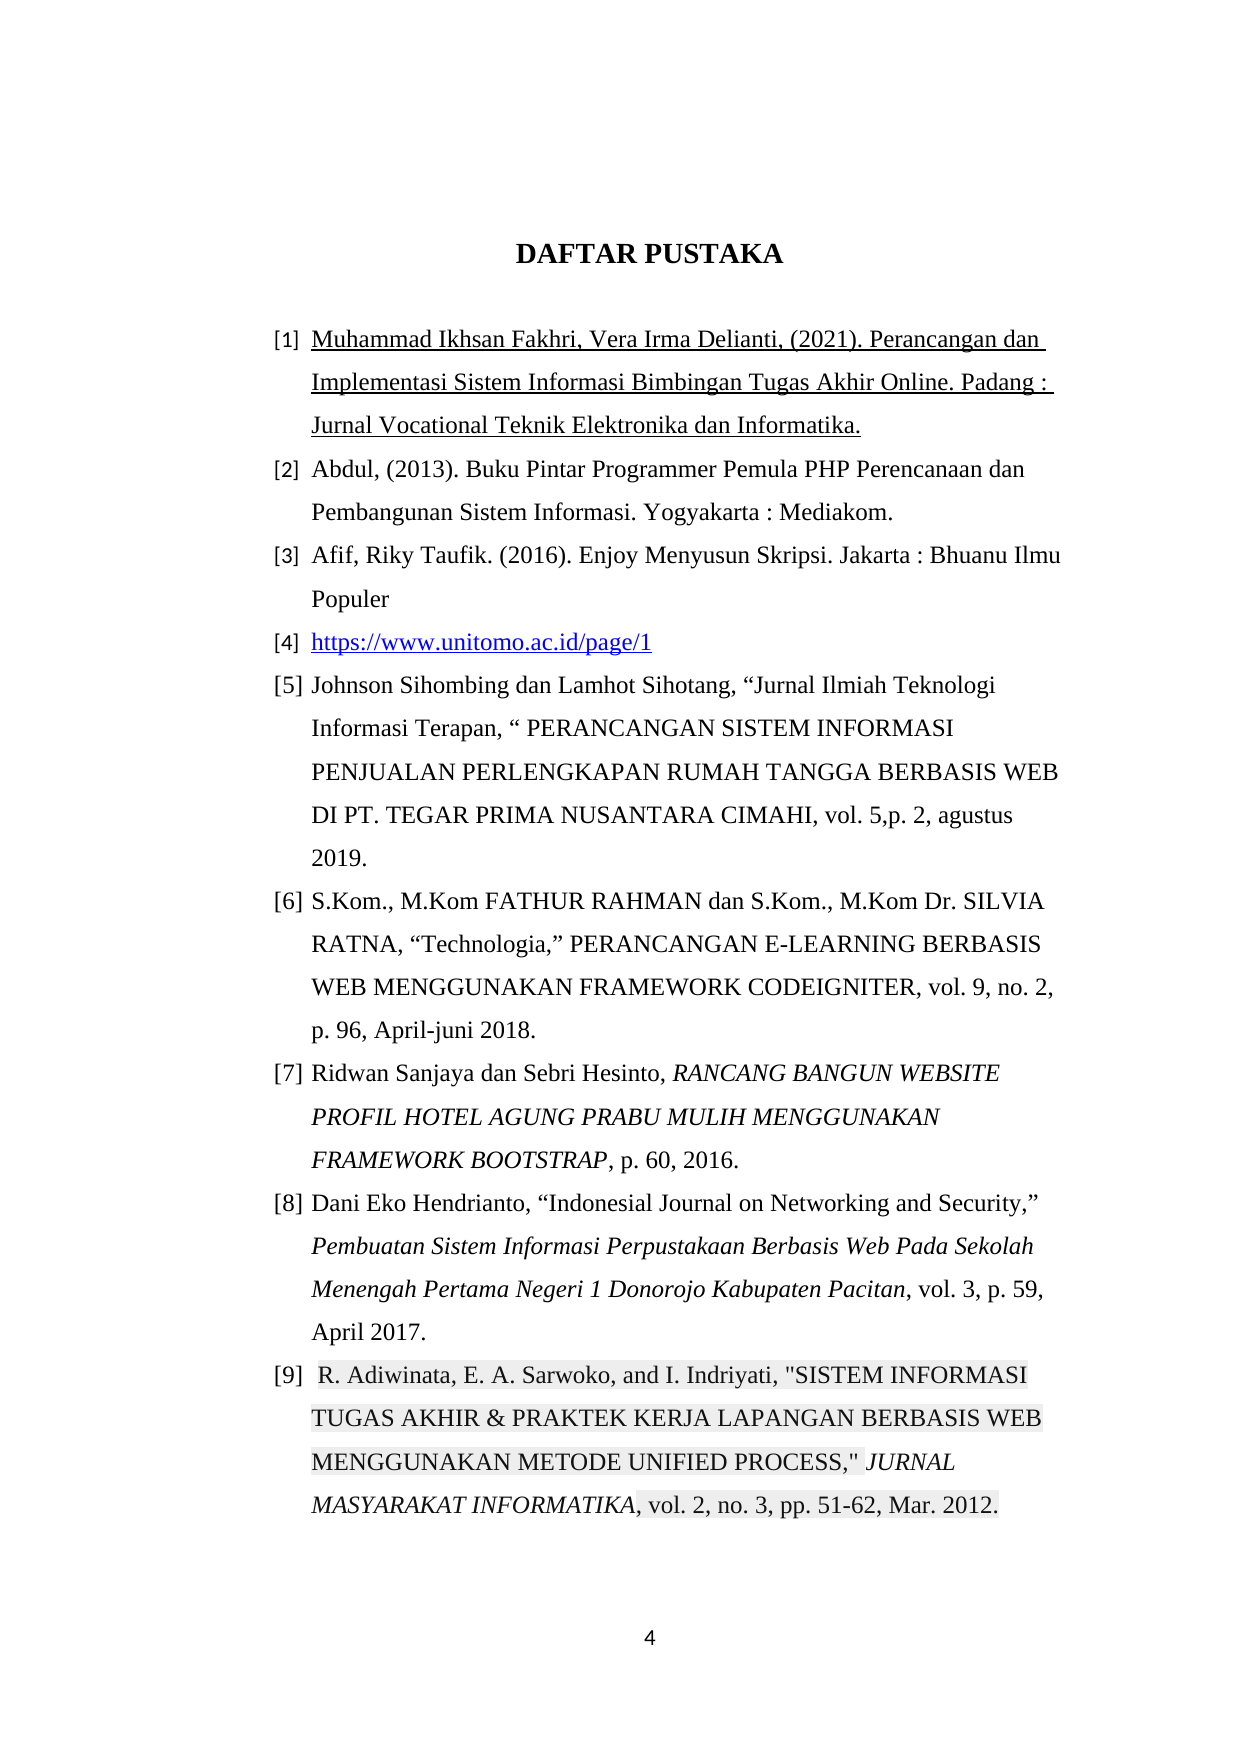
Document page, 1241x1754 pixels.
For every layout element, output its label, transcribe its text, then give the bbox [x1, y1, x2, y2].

list https://www.unitomo.ac.id/page/1 [274, 627, 1063, 656]
list Johnson Sihombing dan Lamhot Sihotang, “Jurnal Ilmiah Teknologi Informasi Terapan, “ PERANCANGAN SISTEM INFORMASI PENJUALAN PERLENGKAPAN RUMAH TANGGA BERBASIS WEB DI PT. TEGAR PRIMA NUSANTARA CIMAHI, vol. 5,p. 2, agustus 2019. [274, 670, 1063, 872]
list S.Kom., M.Kom FATHUR RAHMAN dan S.Kom., M.Kom Dr. SILVIA RATNA, “Technologia,” PERANCANGAN E-LEARNING BERBASIS WEB MENGGUNAKAN FRAMEWORK CODEIGNITER, vol. 9, no. 2, p. 96, April-juni 2018. [274, 886, 1063, 1044]
list Muhammad Ikhsan Fakhri, Vera Irma Delianti, (2021). Perancangan dan Implementasi Sistem Informasi Bimbingan Tugas Akhir Online. Padang : Jurnal Vocational Teknik Elektronika dan Informatika. [274, 324, 1063, 439]
list Ridwan Sanjaya dan Sebri Hesinto, RANCANG BANGUN WEBSITE PROFIL HOTEL AGUNG PRABU MULIH MENGGUNAKAN FRAMEWORK BOOTSTRAP, p. 60, 2016. [274, 1058, 1063, 1173]
list Abdul, (2013). Buku Pintar Programmer Pemula PHP Perencanaan dan Pembangunan Sistem Informasi. Yogyakarta : Mediakom. [274, 454, 1063, 526]
list Dani Eko Hendrianto, “Indonesial Journal on Networking and Security,” Pembuatan Sistem Informasi Perpustakaan Berbasis Web Pada Sekolah Menengah Pertama Negeri 1 Donorojo Kabupaten Pacitan, vol. 3, p. 59, April 2017. [274, 1188, 1063, 1346]
text DAFTAR PUSTAKA [236, 236, 1063, 270]
list Afif, Riky Taufik. (2016). Enjoy Menyusun Skripsi. Jakarta : Bhuanu Ilmu Populer [274, 540, 1063, 612]
list R. Adiwinata, E. A. Sarwoko, and I. Indriyati, "SISTEM INFORMASI TUGAS AKHIR & PRAKTEK KERJA LAPANGAN BERBASIS WEB MENGGUNAKAN METODE UNIFIED PROCESS," JURNAL MASYARAKAT INFORMATIKA, vol. 2, no. 3, pp. 51-62, Mar. 2012. [274, 1360, 1063, 1518]
